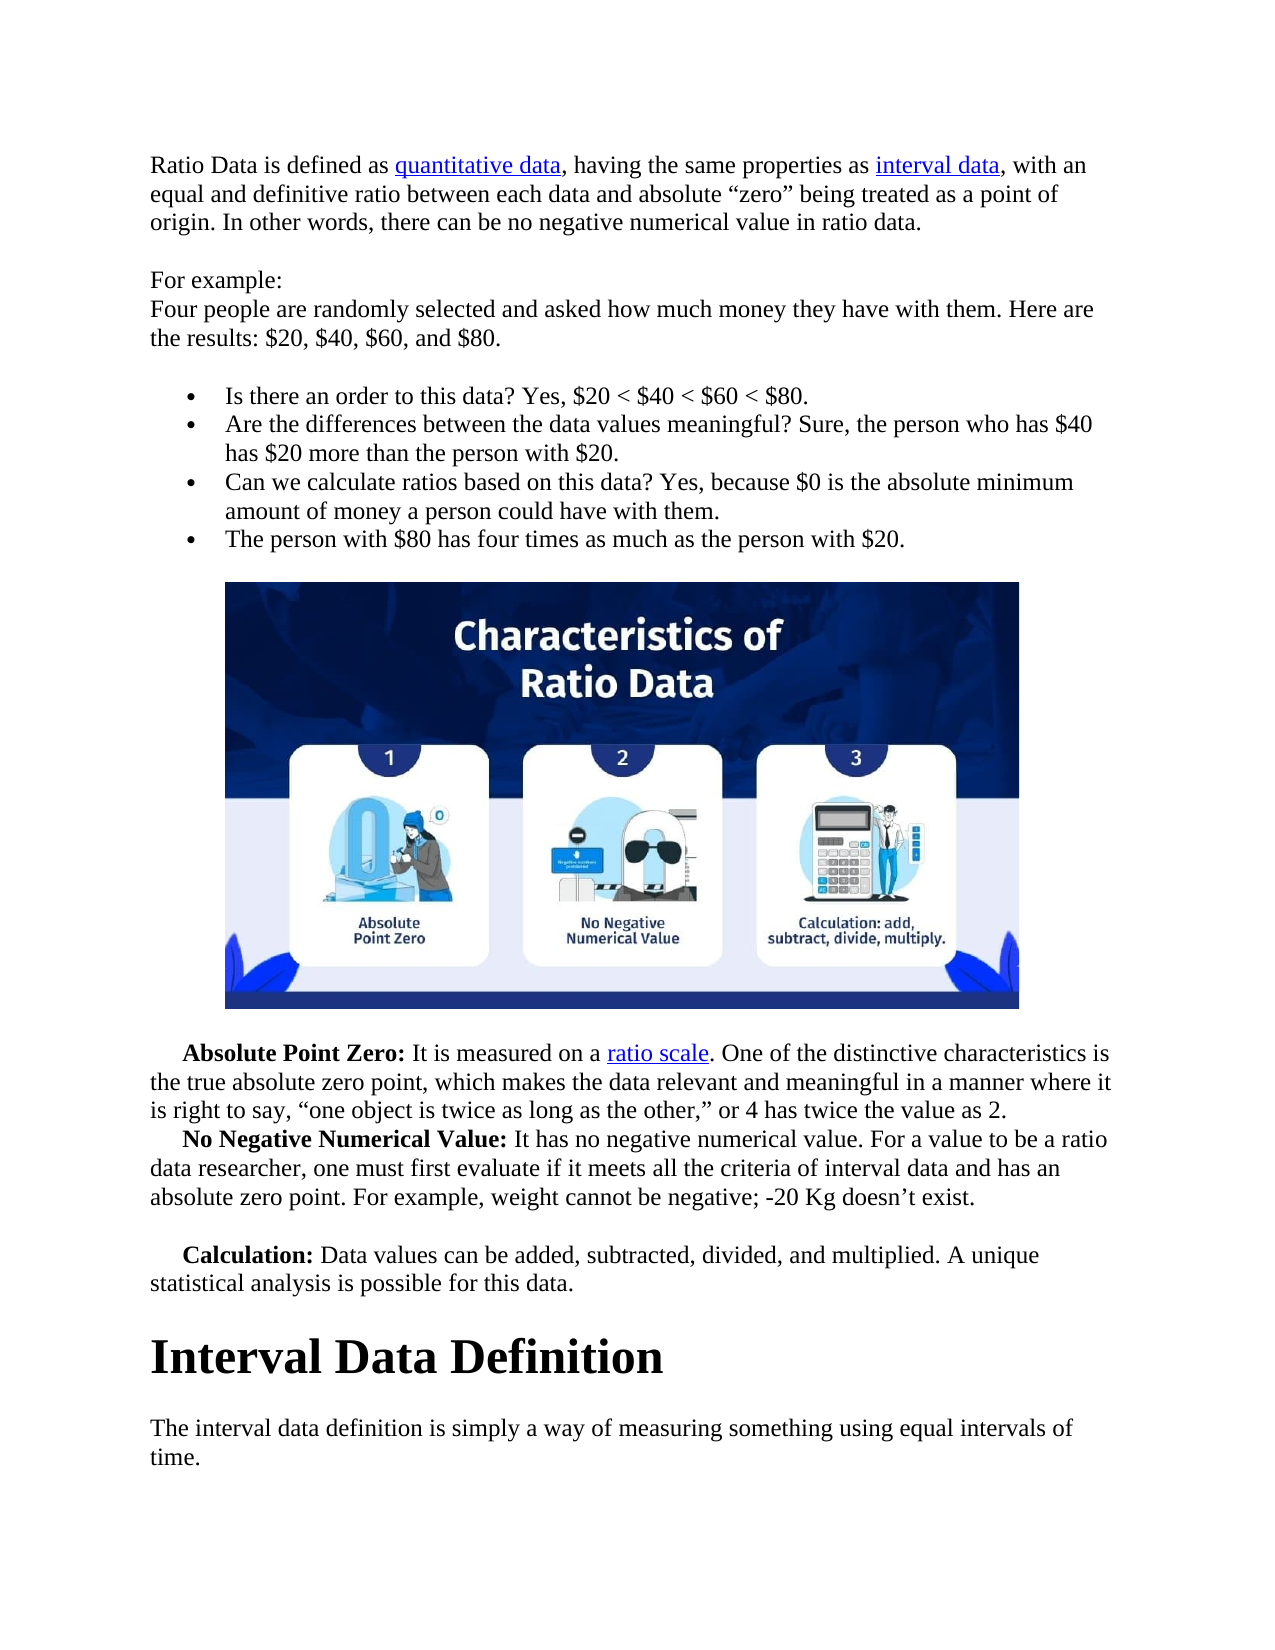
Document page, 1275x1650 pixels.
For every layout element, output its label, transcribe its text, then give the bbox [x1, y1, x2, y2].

list Can we calculate ratios based on this data? Yes, because $0 is the absolute minimum amount of money a person could have with them. [187, 467, 1125, 524]
text  Calculation: Data values can be added, subtracted, divided, and multiplied. A unique statistical analysis is possible for this data. [150, 1240, 1125, 1297]
text  No Negative Numerical Value: It has no negative numerical value. For a value to be a ratio data researcher, one must first evaluate if it meets all the criteria of interval data and has an absolute zero point. For example, weight cannot be negative; -20 Kg doesn’t exist. [150, 1124, 1125, 1211]
list The person with $80 has four times as much as the person with $20. [187, 524, 1125, 553]
text The interval data definition is simply a way of measuring something using equal intervals of time. [150, 1413, 1125, 1471]
text  Absolute Point Zero: It is measured on a ratio scale. One of the distinctive characteristics is the true absolute zero point, which makes the data relevant and meaningful in a manner where it is right to say, “one object is twice as long as the other,” or 4 has twice the value as 2. [150, 1038, 1125, 1124]
list Is there an order to this data? Yes, $20 < $40 < $60 < $80. [187, 381, 1125, 409]
list Are the differences between the data values meaningful? Sure, the person who has $40 has $20 more than the person with $20. [187, 409, 1125, 467]
text Interval Data Definition [150, 1326, 1125, 1384]
picture [225, 582, 1020, 1009]
text For example: Four people are randomly selected and asked how much money they have with them. Here are the results: $20, $40, $60, and $80. [150, 265, 1125, 352]
text Ratio Data is defined as quantitative data, having the same properties as interval data, with an equal and definitive ratio between each data and absolute “zero” being treated as a point of origin. In other words, there can be no negative numerical value in ratio data. [150, 150, 1125, 236]
